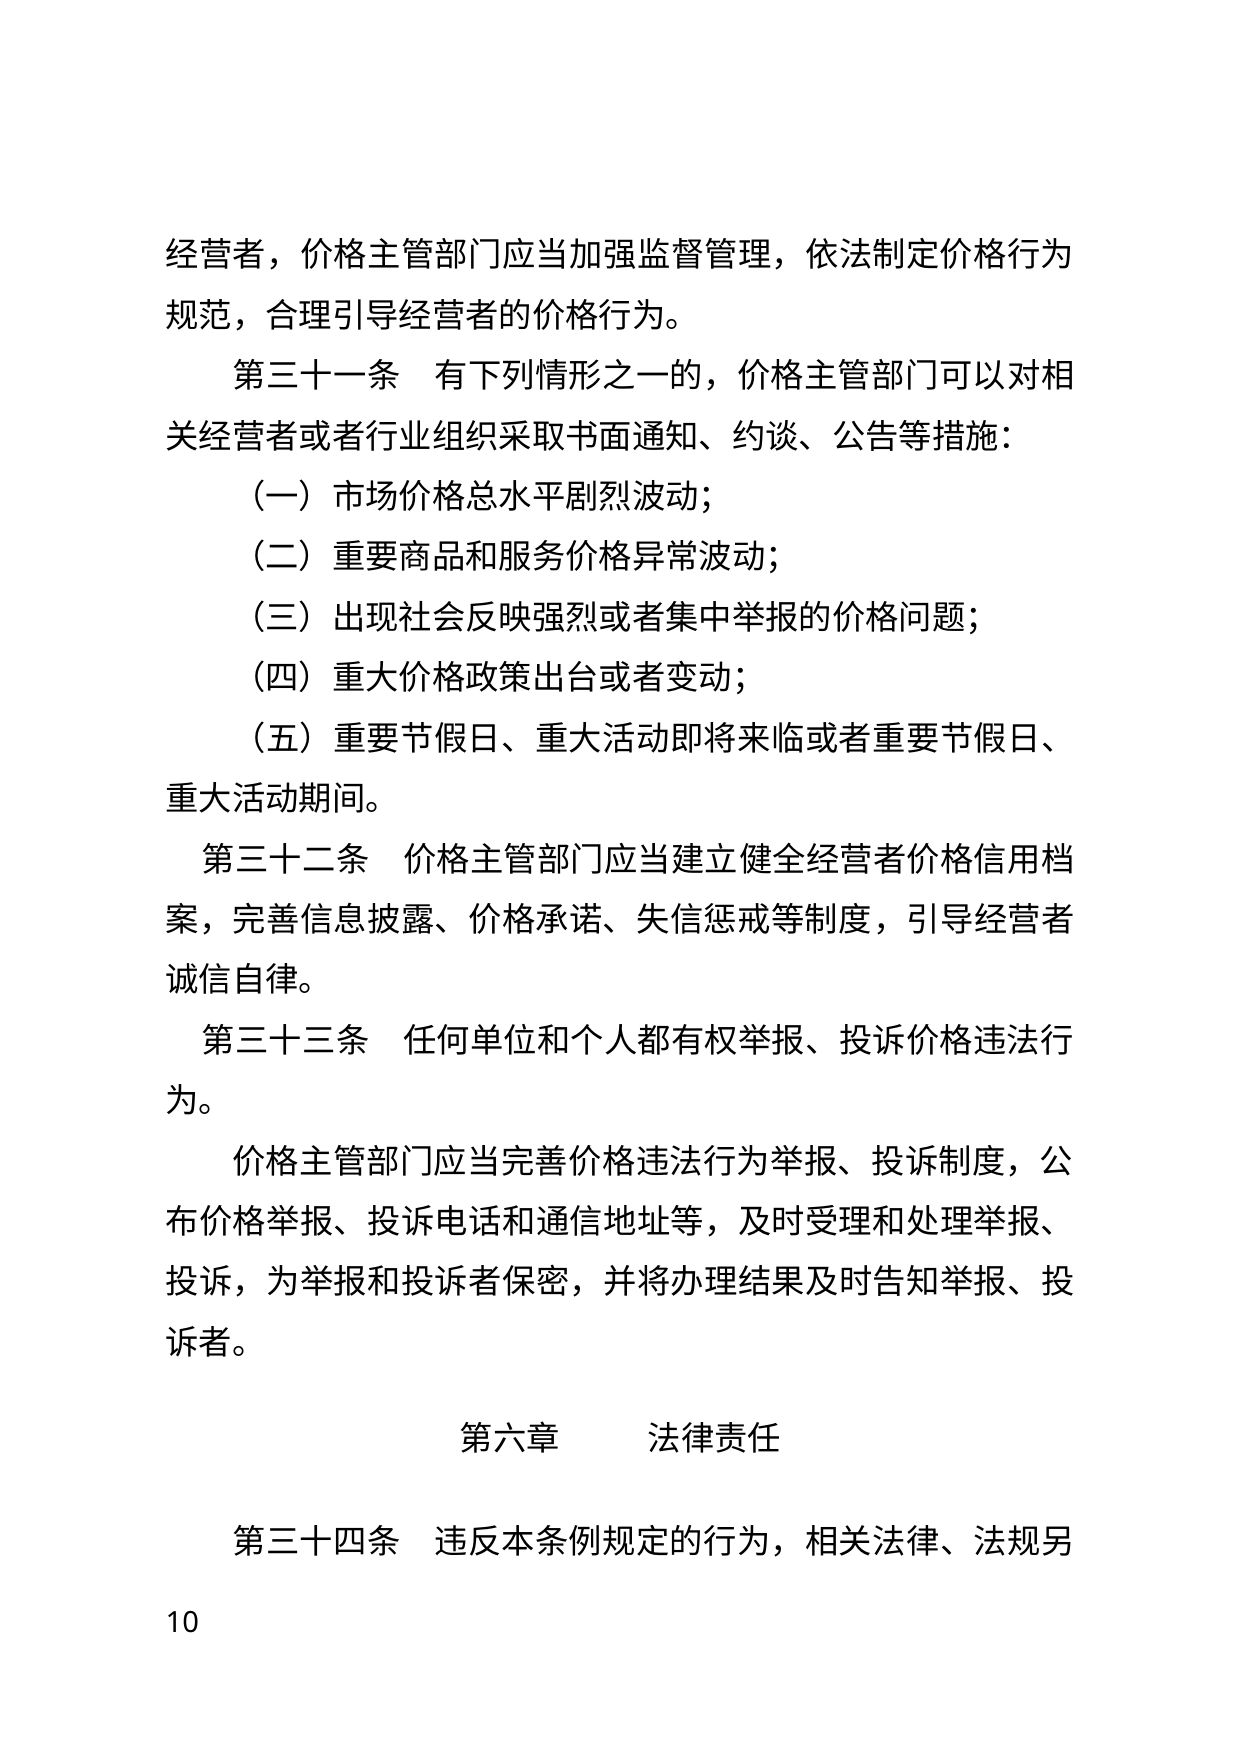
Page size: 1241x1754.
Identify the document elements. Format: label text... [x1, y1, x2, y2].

text 第三十一条 有下列情形之一的，价格主管部门可以对相关经营者或者行业组织采取书面通知、约谈、公告等措施： [165, 339, 1075, 460]
list 法律责任 [165, 1412, 1075, 1460]
text 价格主管部门应当完善价格违法行为举报、投诉制度，公布价格举报、投诉电话和通信地址等，及时受理和处理举报、投诉，为举报和投诉者保密，并将办理结果及时告知举报、投诉者。 [165, 1125, 1075, 1366]
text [165, 218, 1075, 339]
text 第三十三条 任何单位和个人都有权举报、投诉价格违法行为。 [165, 1004, 1075, 1125]
text （三）出现社会反映强烈或者集中举报的价格问题； [165, 581, 1075, 641]
text （二）重要商品和服务价格异常波动； [165, 521, 1075, 581]
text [165, 1506, 1075, 1566]
text 第三十二条 价格主管部门应当建立健全经营者价格信用档案，完善信息披露、价格承诺、失信惩戒等制度，引导经营者诚信自律。 [165, 823, 1075, 1004]
text （一）市场价格总水平剧烈波动； [165, 460, 1075, 521]
text （四）重大价格政策出台或者变动； [165, 641, 1075, 702]
text （五）重要节假日、重大活动即将来临或者重要节假日、重大活动期间。 [165, 702, 1075, 823]
